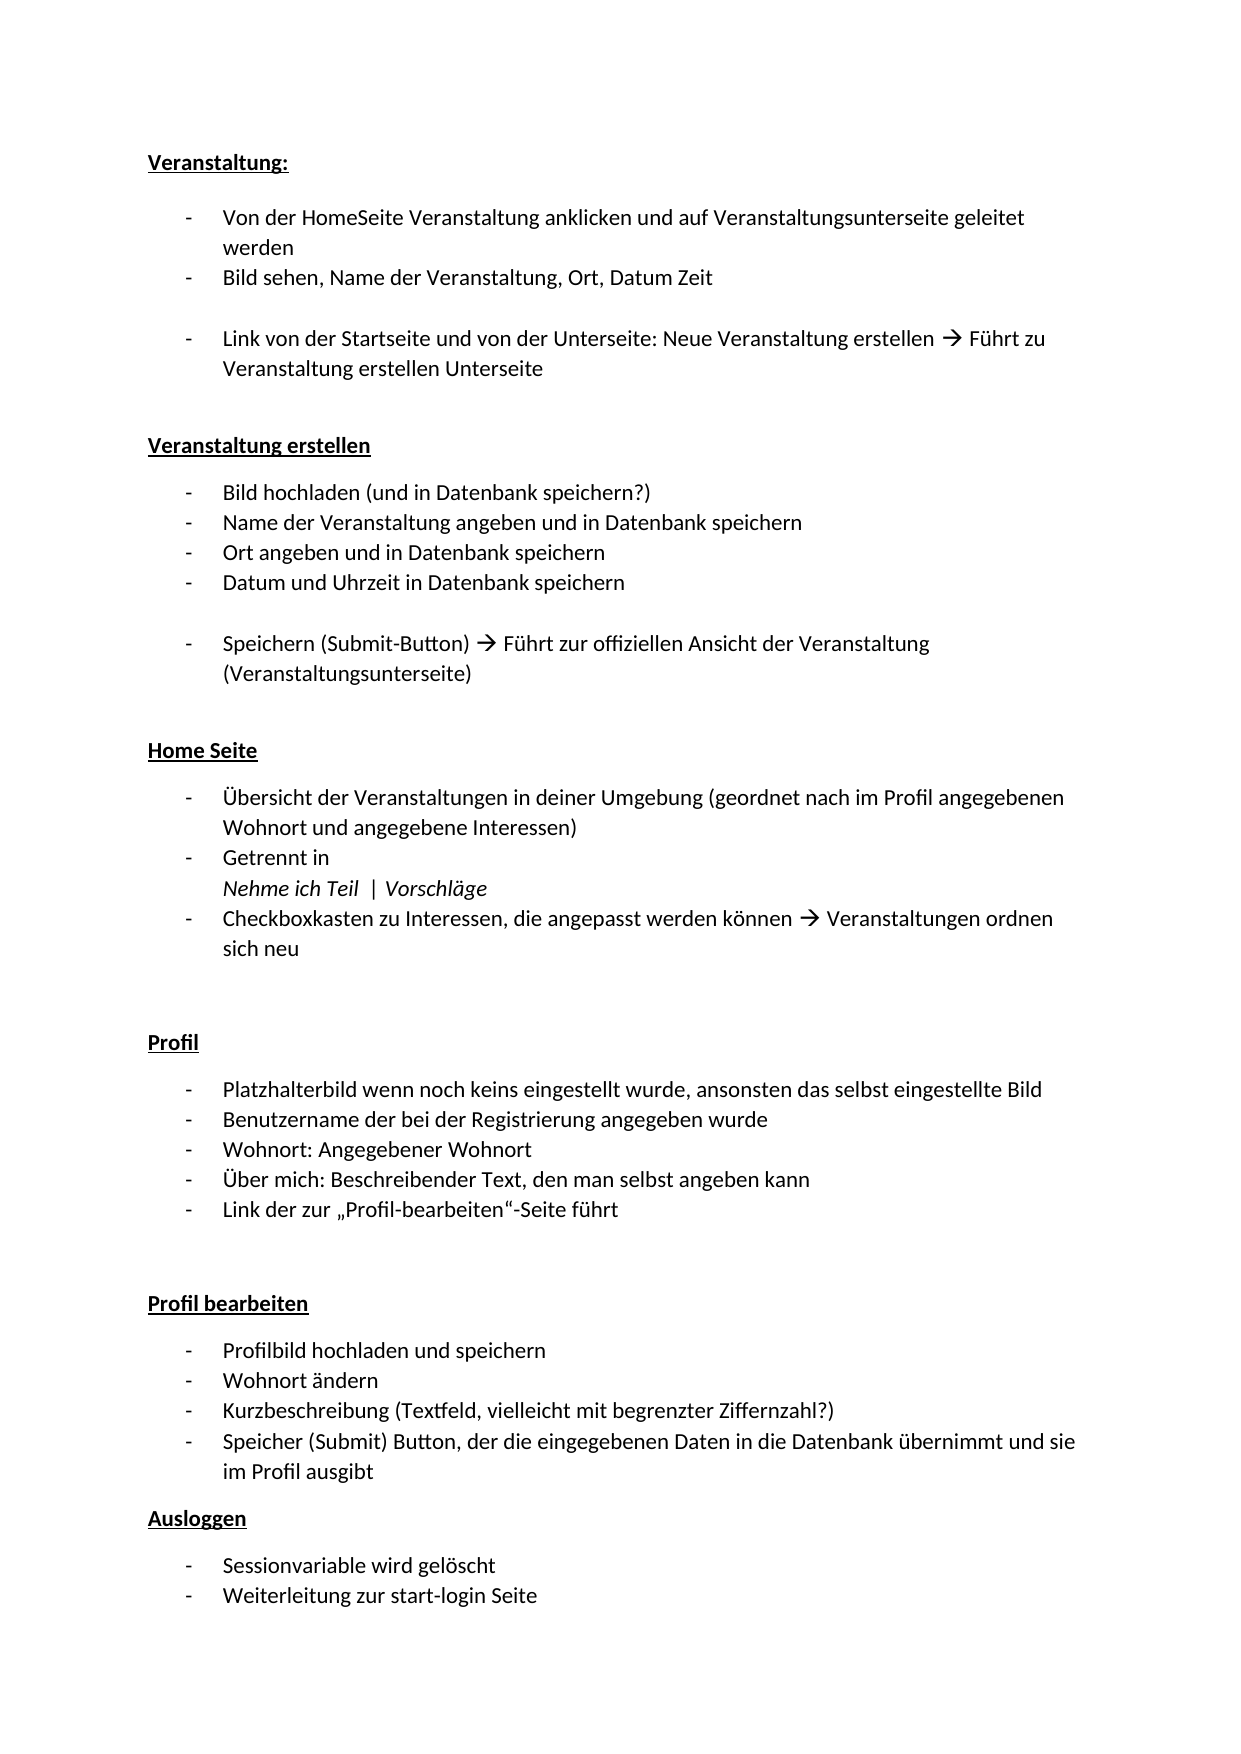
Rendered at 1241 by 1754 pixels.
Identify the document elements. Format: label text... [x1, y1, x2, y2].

list Profilbild hochladen und speichern [185, 1336, 1093, 1364]
list Bild sehen, Name der Veranstaltung, Ort, Datum Zeit [185, 263, 1093, 291]
list Über mich: Beschreibender Text, den man selbst angeben kann [185, 1165, 1093, 1193]
text Profil bearbeiten [148, 1289, 1093, 1317]
text Home Seite [148, 736, 1093, 764]
list Datum und Uhrzeit in Datenbank speichern [185, 568, 1093, 596]
list Platzhalterbild wenn noch keins eingestellt wurde, ansonsten das selbst eingestellte Bild [185, 1075, 1093, 1103]
list Benutzername der bei der Registrierung angegeben wurde [185, 1105, 1093, 1133]
text Profil [148, 1028, 1093, 1056]
text Veranstaltung erstellen [148, 431, 1093, 459]
list Name der Veranstaltung angeben und in Datenbank speichern [185, 508, 1093, 536]
list Speicher (Submit) Button, der die eingegebenen Daten in die Datenbank übernimmt und sie im Profil ausgibt [185, 1427, 1093, 1485]
list Speichern (Submit-Button) Führt zur offiziellen Ansicht der Veranstaltung (Veranstaltungsunterseite) [185, 629, 1093, 687]
text Veranstaltung: [148, 148, 1093, 176]
list Kurzbeschreibung (Textfeld, vielleicht mit begrenzter Ziffernzahl?) [185, 1397, 1093, 1424]
list Link von der Startseite und von der Unterseite: Neue Veranstaltung erstellen Führt zu Veranstaltung erstellen Unterseite [185, 324, 1093, 382]
list Bild hochladen (und in Datenbank speichern?) [185, 478, 1093, 506]
text Ausloggen [148, 1504, 1093, 1532]
list Weiterleitung zur start-login Seite [185, 1581, 1093, 1609]
list Von der HomeSeite Veranstaltung anklicken und auf Veranstaltungsunterseite geleitet werden [185, 203, 1093, 261]
list Nehme ich Teil | Vorschläge [223, 874, 1093, 902]
list Wohnort ändern [185, 1366, 1093, 1394]
list Sessionvariable wird gelöscht [185, 1551, 1093, 1579]
list Übersicht der Veranstaltungen in deiner Umgebung (geordnet nach im Profil angegebenen Wohnort und angegebene Interessen) [185, 783, 1093, 841]
list Link der zur „Profil-bearbeiten“-Seite führt [185, 1196, 1093, 1223]
list Getrennt in [185, 843, 1093, 871]
list Wohnort: Angegebener Wohnort [185, 1135, 1093, 1163]
list Ort angeben und in Datenbank speichern [185, 538, 1093, 566]
list Checkboxkasten zu Interessen, die angepasst werden können Veranstaltungen ordnen sich neu [185, 904, 1093, 962]
